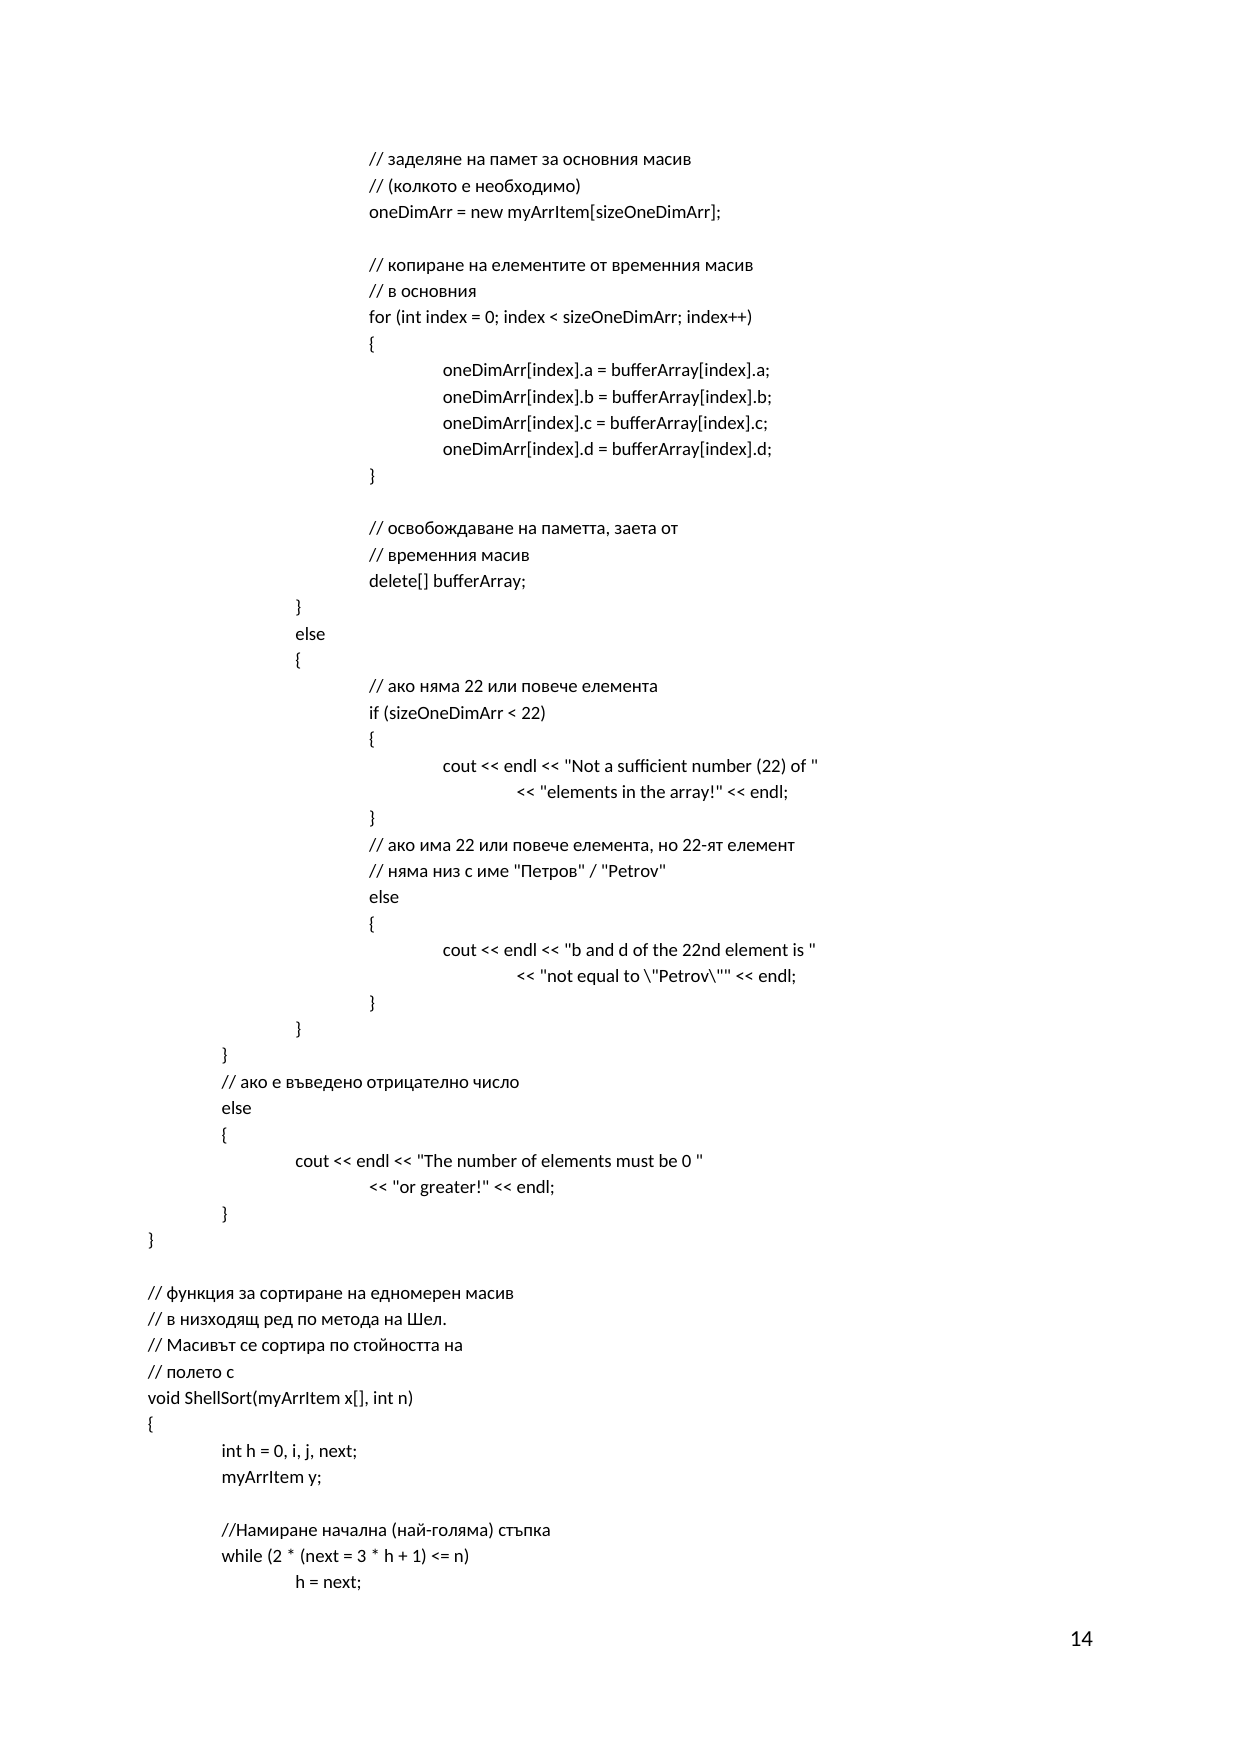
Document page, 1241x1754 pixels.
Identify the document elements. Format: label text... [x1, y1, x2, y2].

text } [148, 991, 1093, 1014]
text } [148, 1202, 1093, 1225]
text oneDimArr[index].b = bufferArray[index].b; [148, 385, 1093, 408]
text // (колкото е необходимо) [148, 174, 1093, 197]
text } [148, 806, 1093, 829]
text cout << endl << "The number of elements must be 0 " [148, 1149, 1093, 1172]
text while (2 * (next = 3 * h + 1) <= n) [148, 1544, 1093, 1567]
text delete[] bufferArray; [148, 569, 1093, 592]
text // няма низ с име "Петров" / "Petrov" [148, 859, 1093, 882]
text // копиране на елементите от временния масив [148, 253, 1093, 276]
text myArrItem y; [148, 1465, 1093, 1488]
text oneDimArr[index].d = bufferArray[index].d; [148, 437, 1093, 460]
text } [148, 1044, 1093, 1067]
text oneDimArr[index].c = bufferArray[index].c; [148, 411, 1093, 434]
text //Намиране начална (най-голяма) стъпка [148, 1518, 1093, 1541]
text { [148, 332, 1093, 355]
text } [148, 1017, 1093, 1040]
text } [148, 464, 1093, 487]
text cout << endl << "b and d of the 22nd element is " [148, 938, 1093, 961]
text // освобождаване на паметта, заета от [148, 517, 1093, 539]
text else [148, 622, 1093, 645]
text << "not equal to \"Petrov\"" << endl; [148, 964, 1093, 987]
text // ако е въведено отрицателно число [148, 1070, 1093, 1093]
text { [148, 1123, 1093, 1146]
text // полето с [148, 1360, 1093, 1383]
text << "or greater!" << endl; [148, 1175, 1093, 1198]
text h = next; [148, 1571, 1093, 1594]
text // Масивът се сортира по стойността на [148, 1333, 1093, 1356]
text void ShellSort(myArrItem x[], int n) [148, 1386, 1093, 1409]
text } [148, 1228, 1093, 1251]
text // в низходящ ред по метода на Шел. [148, 1307, 1093, 1330]
text { [148, 727, 1093, 750]
text // функция за сортиране на едномерен масив [148, 1281, 1093, 1304]
text oneDimArr[index].a = bufferArray[index].a; [148, 358, 1093, 381]
text // ако няма 22 или повече елемента [148, 675, 1093, 698]
text { [148, 648, 1093, 671]
text // заделяне на памет за основния масив [148, 148, 1093, 171]
text // в основния [148, 279, 1093, 302]
text << "elements in the array!" << endl; [148, 780, 1093, 803]
text else [148, 886, 1093, 908]
text // ако има 22 или повече елемента, но 22-ят елемент [148, 833, 1093, 856]
text // временния масив [148, 543, 1093, 566]
text oneDimArr = new myArrItem[sizeOneDimArr]; [148, 200, 1093, 223]
text cout << endl << "Not a sufficient number (22) of " [148, 754, 1093, 777]
text { [148, 1413, 1093, 1436]
text } [148, 596, 1093, 618]
text for (int index = 0; index < sizeOneDimArr; index++) [148, 306, 1093, 329]
text else [148, 1096, 1093, 1119]
text { [148, 912, 1093, 935]
text int h = 0, i, j, next; [148, 1439, 1093, 1462]
text if (sizeOneDimArr < 22) [148, 701, 1093, 724]
